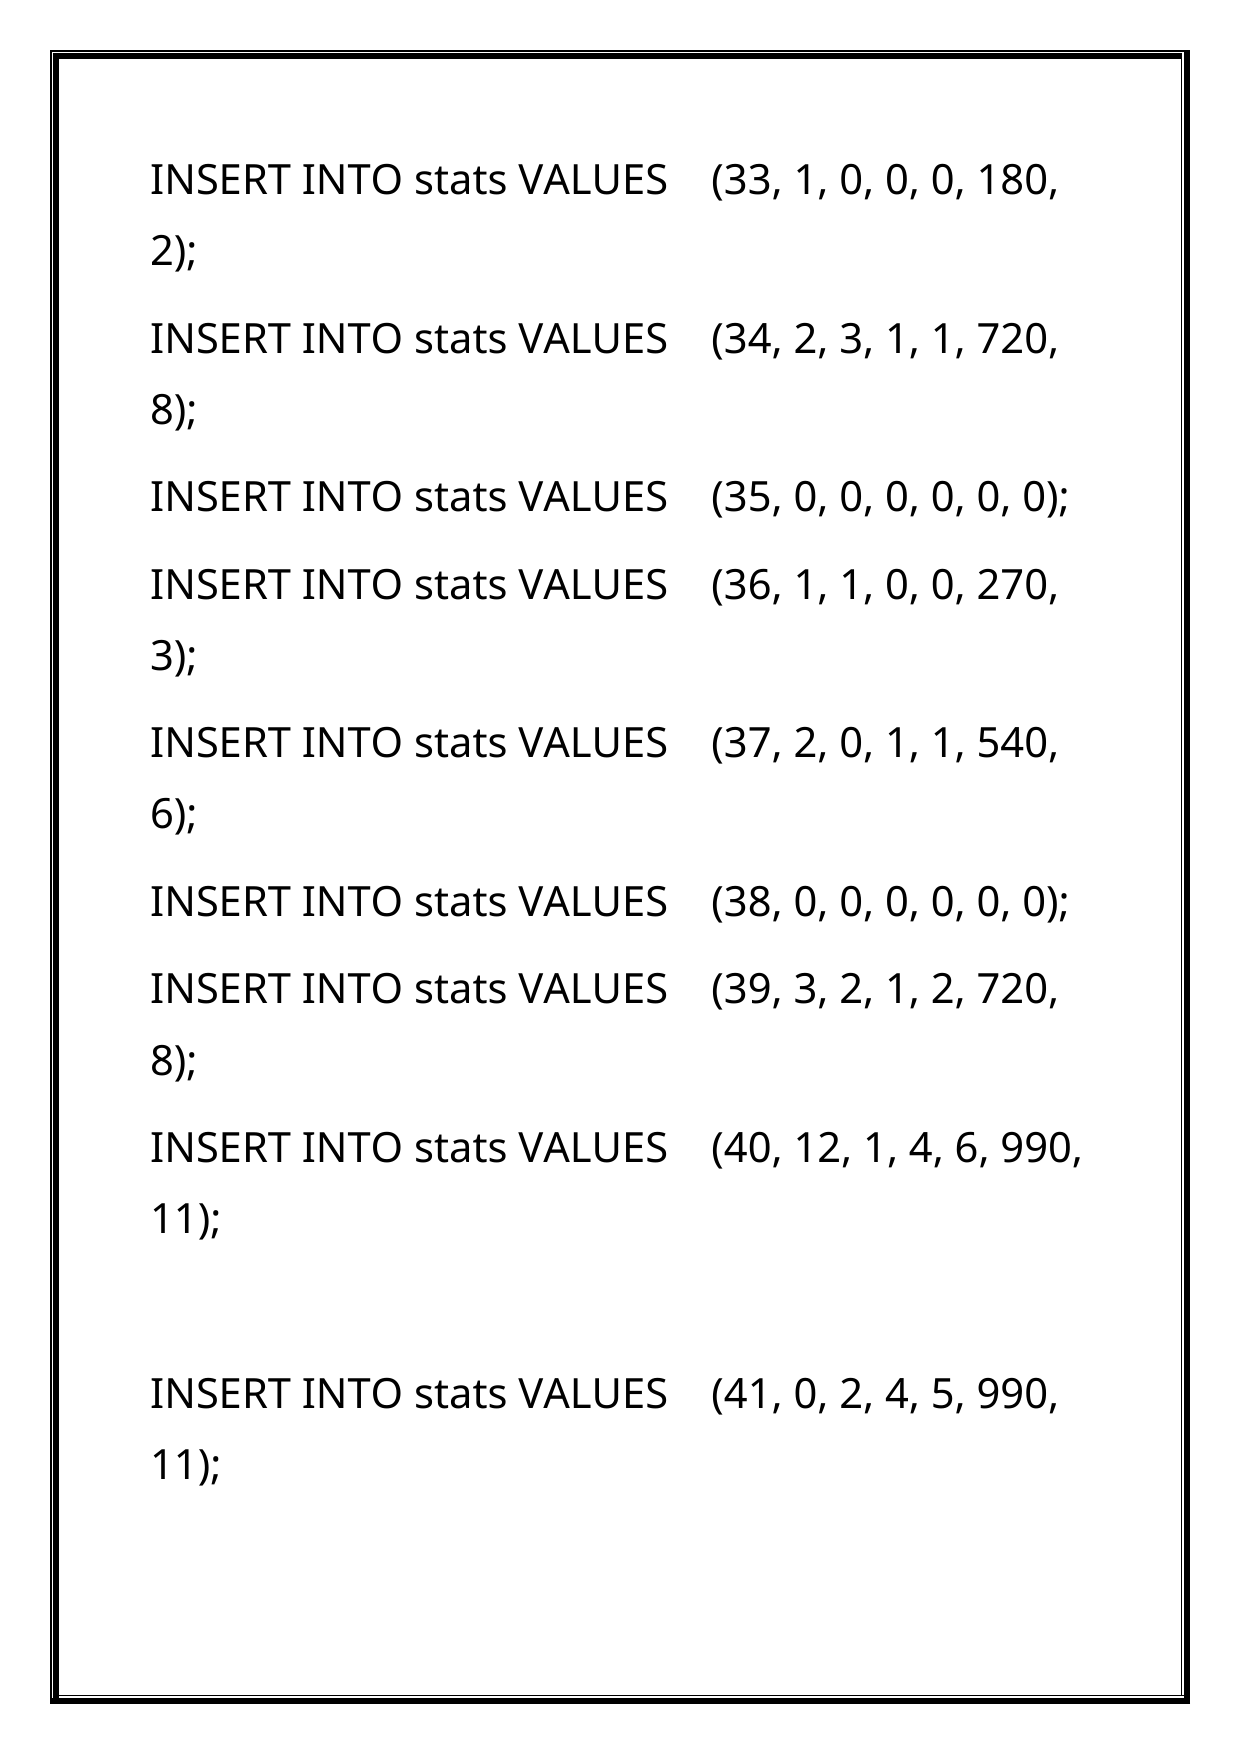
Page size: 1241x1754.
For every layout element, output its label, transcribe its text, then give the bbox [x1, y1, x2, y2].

text INSERT INTO stats VALUES (41, 0, 2, 4, 5, 990, 11); [150, 1364, 1090, 1492]
text INSERT INTO stats VALUES (40, 12, 1, 4, 6, 990, 11); [150, 1118, 1090, 1246]
text INSERT INTO stats VALUES (39, 3, 2, 1, 2, 720, 8); [150, 959, 1090, 1087]
text INSERT INTO stats VALUES (37, 2, 0, 1, 1, 540, 6); [150, 713, 1090, 841]
text INSERT INTO stats VALUES (38, 0, 0, 0, 0, 0, 0); [150, 872, 1090, 928]
text INSERT INTO stats VALUES (34, 2, 3, 1, 1, 720, 8); [150, 308, 1090, 436]
text INSERT INTO stats VALUES (36, 1, 1, 0, 0, 270, 3); [150, 555, 1090, 682]
text INSERT INTO stats VALUES (33, 1, 0, 0, 0, 180, 2); [150, 150, 1090, 278]
text INSERT INTO stats VALUES (35, 0, 0, 0, 0, 0, 0); [150, 467, 1090, 524]
